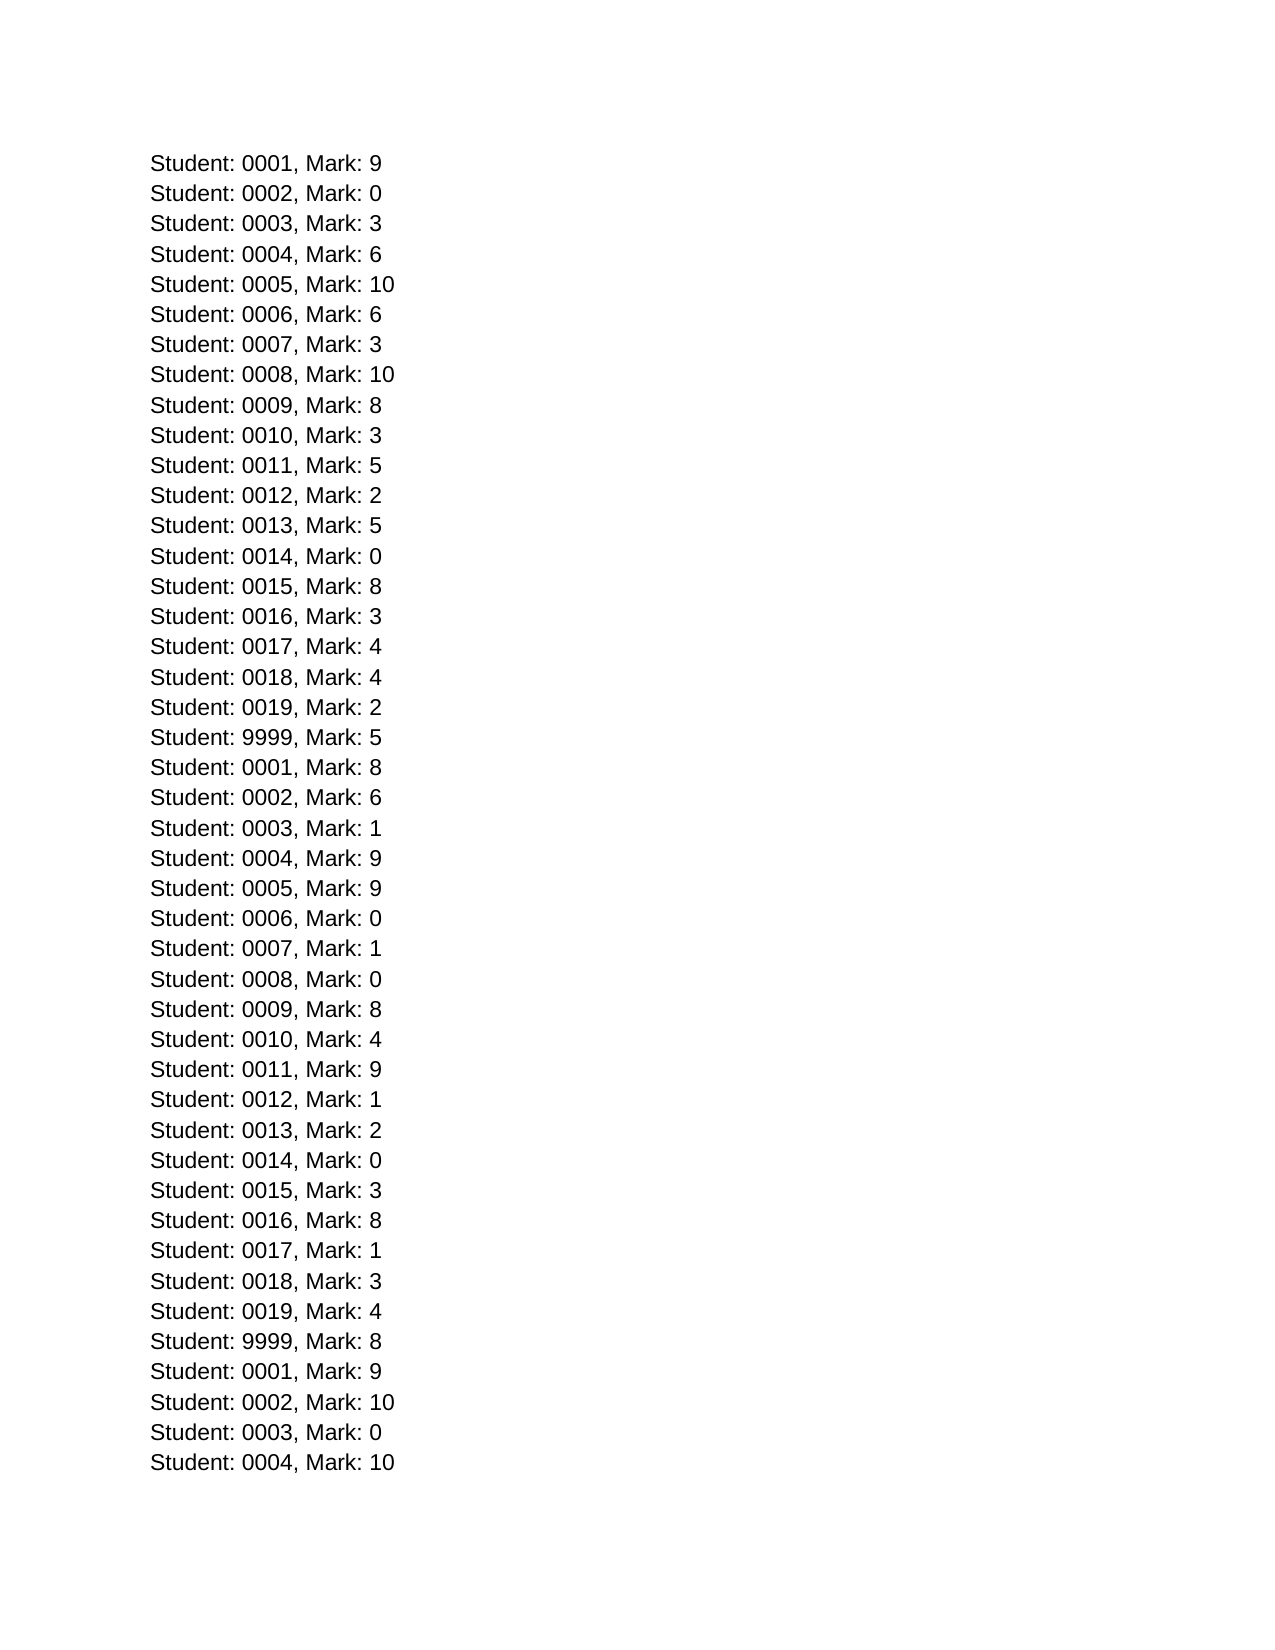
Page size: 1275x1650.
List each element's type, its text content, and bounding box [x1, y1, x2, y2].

text Student: 0013, Mark: 5 [150, 512, 1125, 539]
text Student: 0003, Mark: 1 [150, 814, 1125, 841]
text Student: 0015, Mark: 3 [150, 1177, 1125, 1203]
text Student: 0018, Mark: 4 [150, 663, 1125, 690]
text Student: 0017, Mark: 4 [150, 633, 1125, 660]
text Student: 0012, Mark: 1 [150, 1086, 1125, 1113]
text Student: 0018, Mark: 3 [150, 1268, 1125, 1294]
text Student: 0007, Mark: 1 [150, 935, 1125, 962]
text Student: 0004, Mark: 9 [150, 845, 1125, 871]
text Student: 0008, Mark: 10 [150, 361, 1125, 388]
text Student: 0011, Mark: 5 [150, 452, 1125, 478]
text Student: 0010, Mark: 3 [150, 422, 1125, 448]
text Student: 0019, Mark: 4 [150, 1298, 1125, 1324]
text Student: 0002, Mark: 6 [150, 784, 1125, 811]
text Student: 0010, Mark: 4 [150, 1026, 1125, 1052]
text Student: 0016, Mark: 3 [150, 603, 1125, 629]
text Student: 0016, Mark: 8 [150, 1207, 1125, 1234]
text Student: 0009, Mark: 8 [150, 996, 1125, 1022]
text Student: 0017, Mark: 1 [150, 1237, 1125, 1264]
text Student: 0014, Mark: 0 [150, 543, 1125, 569]
text Student: 0002, Mark: 0 [150, 180, 1125, 207]
text Student: 0004, Mark: 10 [150, 1449, 1125, 1475]
text Student: 0013, Mark: 2 [150, 1117, 1125, 1143]
text Student: 0003, Mark: 3 [150, 210, 1125, 237]
text Student: 0007, Mark: 3 [150, 331, 1125, 358]
text Student: 0011, Mark: 9 [150, 1056, 1125, 1083]
text Student: 0004, Mark: 6 [150, 241, 1125, 267]
text Student: 0015, Mark: 8 [150, 573, 1125, 599]
text Student: 9999, Mark: 5 [150, 724, 1125, 750]
text Student: 0006, Mark: 6 [150, 301, 1125, 327]
text Student: 9999, Mark: 8 [150, 1328, 1125, 1354]
text Student: 0001, Mark: 9 [150, 1358, 1125, 1385]
text Student: 0002, Mark: 10 [150, 1388, 1125, 1415]
text Student: 0012, Mark: 2 [150, 482, 1125, 509]
text Student: 0009, Mark: 8 [150, 392, 1125, 418]
text Student: 0008, Mark: 0 [150, 966, 1125, 992]
text Student: 0006, Mark: 0 [150, 905, 1125, 932]
text Student: 0005, Mark: 10 [150, 271, 1125, 297]
text Student: 0014, Mark: 0 [150, 1147, 1125, 1173]
text Student: 0005, Mark: 9 [150, 875, 1125, 901]
text Student: 0001, Mark: 9 [150, 150, 1125, 176]
text Student: 0003, Mark: 0 [150, 1419, 1125, 1445]
text Student: 0019, Mark: 2 [150, 694, 1125, 720]
text Student: 0001, Mark: 8 [150, 754, 1125, 781]
